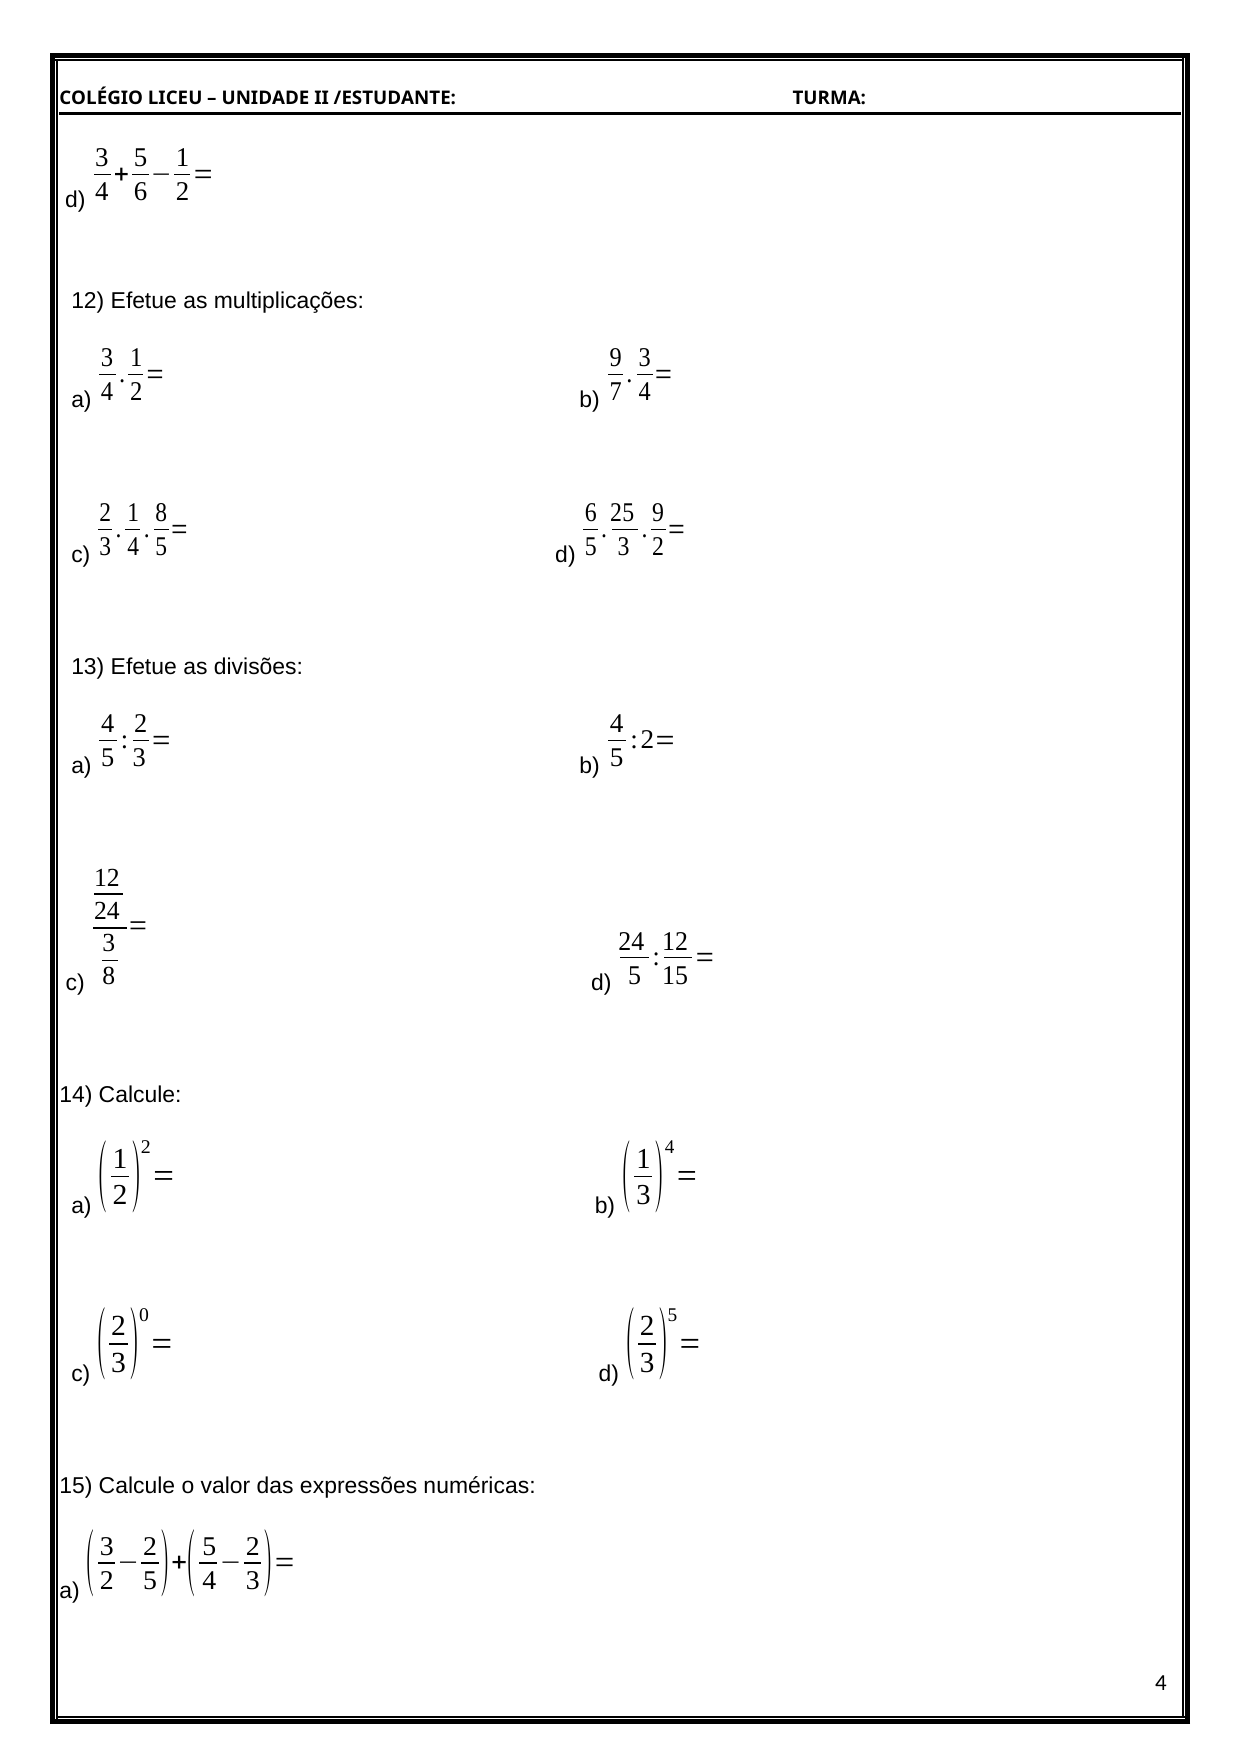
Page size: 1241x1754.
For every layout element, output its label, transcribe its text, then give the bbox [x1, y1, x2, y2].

text 15) Calcule o valor das expressões numéricas: [59, 1472, 1167, 1498]
text c) d) [71, 1305, 1167, 1386]
text a) b) [71, 343, 1167, 412]
text a) [59, 1528, 1167, 1603]
text 12) Efetue as multiplicações: [71, 287, 1167, 313]
text a) b) [71, 1137, 1167, 1219]
text c) d) [71, 498, 1167, 567]
text c) d) [59, 864, 1167, 995]
text 14) Calcule: [59, 1081, 1167, 1108]
text 13) Efetue as divisões: [71, 653, 1167, 679]
text a) b) [71, 709, 1167, 778]
text d) [65, 143, 1167, 212]
